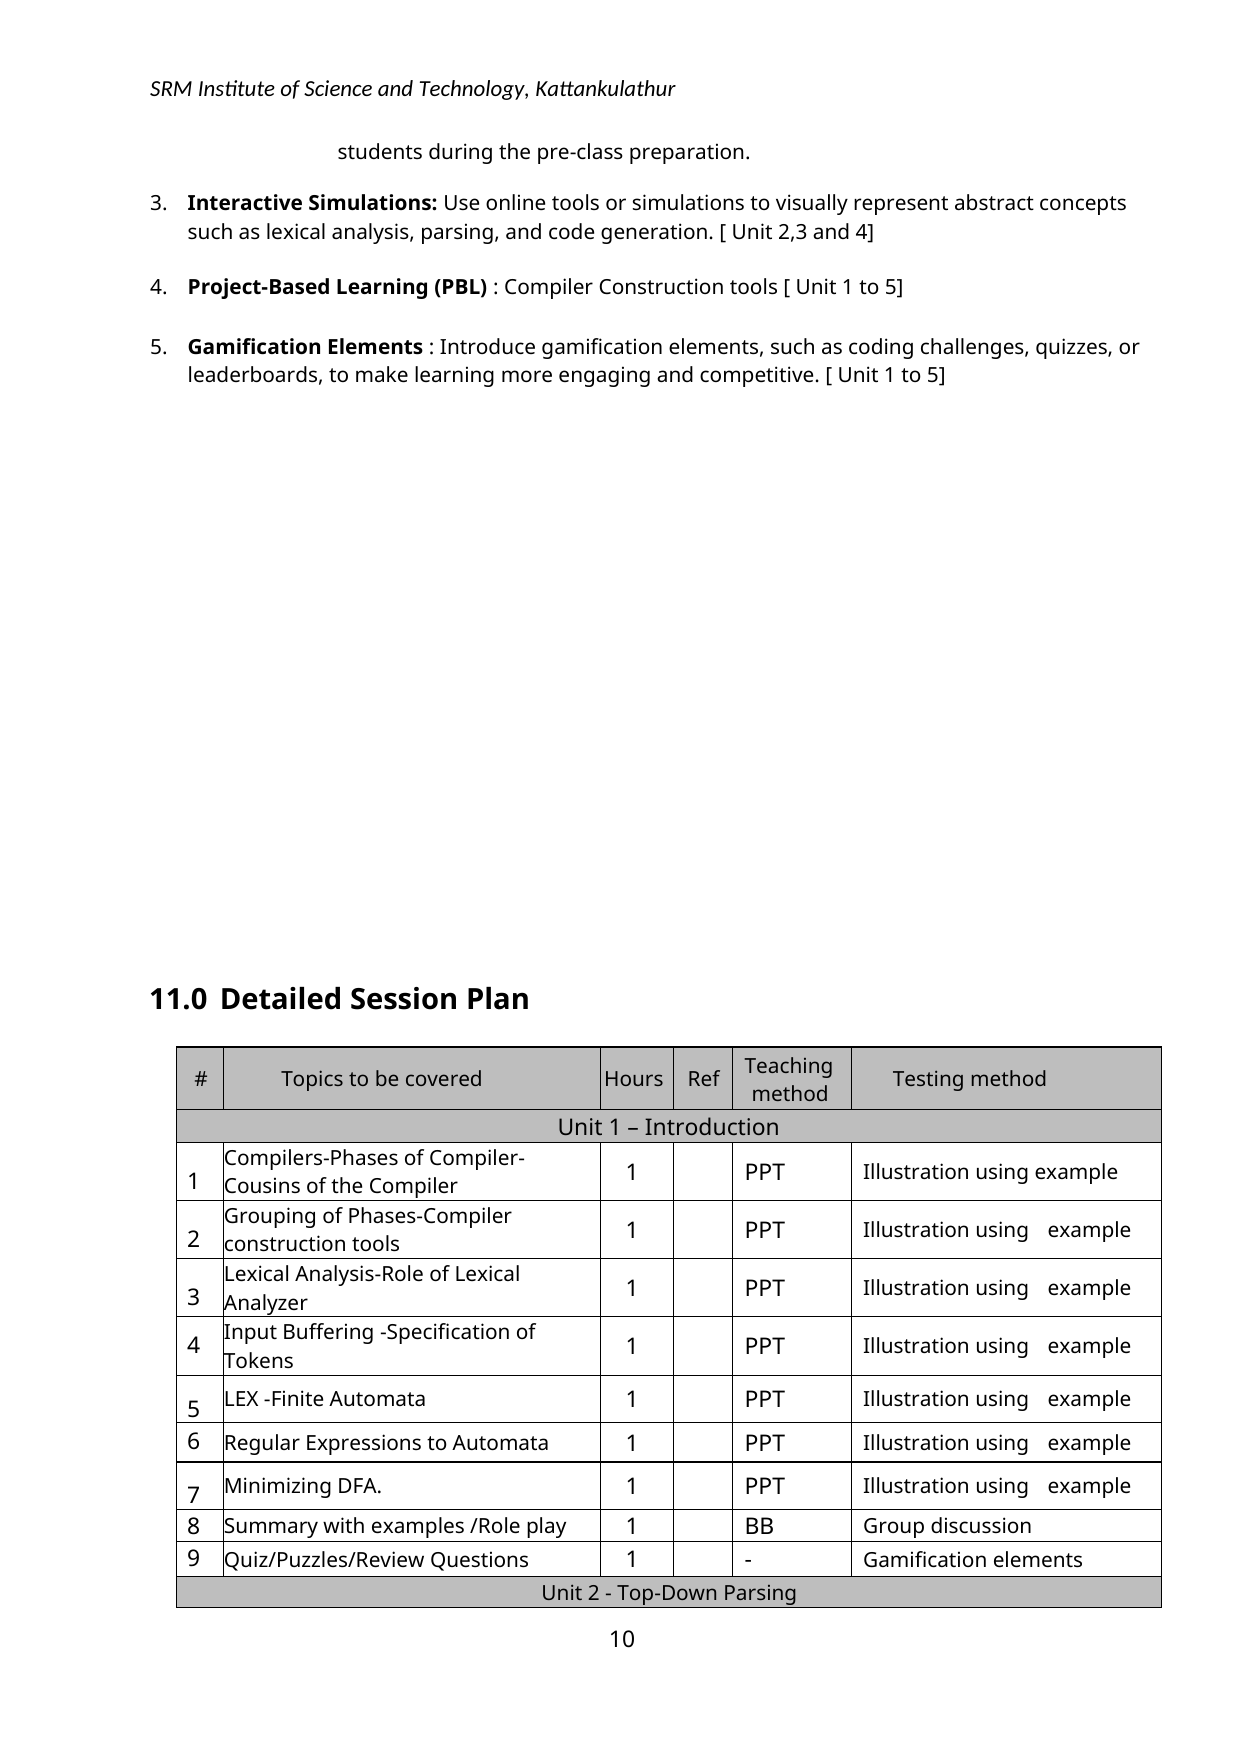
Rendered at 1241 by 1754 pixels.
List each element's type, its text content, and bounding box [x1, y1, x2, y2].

list Gamification Elements : Introduce gamification elements, such as coding challenges, quizzes, or leaderboards, to make learning more engaging and competitive. [ Unit 1 to 5] [150, 332, 1157, 389]
table_cell PPT [733, 1317, 851, 1374]
table_cell 1 [601, 1143, 673, 1200]
table_cell PPT [733, 1201, 851, 1258]
table_cell [674, 1376, 732, 1422]
table_cell Grouping of Phases-Compiler construction tools [224, 1201, 600, 1258]
table_cell 6 [177, 1423, 223, 1461]
table_header Ref [674, 1048, 732, 1109]
table_cell Minimizing DFA. [224, 1463, 600, 1509]
table_cell Unit 2 - Top-Down Parsing [177, 1577, 1161, 1607]
table_cell 1 [601, 1542, 673, 1576]
table_cell [674, 1259, 732, 1316]
table_cell PPT [733, 1376, 851, 1422]
table_cell Gamification elements [852, 1542, 1161, 1576]
table_cell Lexical Analysis-Role of Lexical Analyzer [224, 1259, 600, 1316]
table_cell [674, 1201, 732, 1258]
table_cell 1 [177, 1143, 223, 1200]
table_cell PPT [733, 1143, 851, 1200]
table_header Topics to be covered [224, 1048, 600, 1109]
table_cell 1 [601, 1201, 673, 1258]
table_cell Illustration using example [852, 1259, 1161, 1316]
table_cell 1 [601, 1423, 673, 1461]
table_header # [177, 1048, 223, 1109]
table_cell Illustration using example [852, 1376, 1161, 1422]
table_cell Compilers-Phases of Compiler-Cousins of the Compiler [224, 1143, 600, 1200]
table_header Hours [601, 1048, 673, 1109]
table_cell [674, 1510, 732, 1541]
table_cell 1 [601, 1376, 673, 1422]
table_cell Illustration using example [852, 1463, 1161, 1509]
table_cell Illustration using example [852, 1143, 1161, 1200]
table_cell 7 [177, 1463, 223, 1509]
table_cell PPT [733, 1423, 851, 1461]
table_cell [674, 1143, 732, 1200]
table_cell Group discussion [852, 1510, 1161, 1541]
table_cell Unit 1 – Introduction [177, 1110, 1161, 1142]
table_cell 4 [177, 1317, 223, 1374]
table_cell LEX -Finite Automata [224, 1376, 600, 1422]
table_cell Illustration using example [852, 1317, 1161, 1374]
table_cell [674, 1423, 732, 1461]
table_cell Illustration using example [852, 1423, 1161, 1461]
list Interactive Simulations: Use online tools or simulations to visually represent abstract concepts such as lexical analysis, parsing, and code generation. [ Unit 2,3 and 4] [150, 188, 1157, 245]
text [337, 137, 1002, 166]
subtitle 11.0 Detailed Session Plan [149, 978, 1157, 1018]
table_cell PPT [733, 1259, 851, 1316]
table_cell Input Buffering -Specification of Tokens [224, 1317, 600, 1374]
table_cell 9 [177, 1542, 223, 1576]
table_cell 2 [177, 1201, 223, 1258]
table_header Teaching method [733, 1048, 851, 1109]
table_cell 1 [601, 1510, 673, 1541]
table_cell [674, 1317, 732, 1374]
table_cell PPT [733, 1463, 851, 1509]
table_cell 5 [177, 1376, 223, 1422]
table_cell BB [733, 1510, 851, 1541]
table_cell 1 [601, 1317, 673, 1374]
table_cell - [733, 1542, 851, 1576]
table_cell 1 [601, 1259, 673, 1316]
table_cell Illustration using example [852, 1201, 1161, 1258]
table_cell Quiz/Puzzles/Review Questions [224, 1542, 600, 1576]
table_cell [674, 1463, 732, 1509]
table_cell Regular Expressions to Automata [224, 1423, 600, 1461]
table_header Testing method [852, 1048, 1161, 1109]
table_cell 3 [177, 1259, 223, 1316]
table_cell [674, 1542, 732, 1576]
table_cell 1 [601, 1463, 673, 1509]
list Project-Based Learning (PBL) : Compiler Construction tools [ Unit 1 to 5] [150, 272, 1157, 300]
table_cell 8 [177, 1510, 223, 1541]
table_cell Summary with examples /Role play [224, 1510, 600, 1541]
